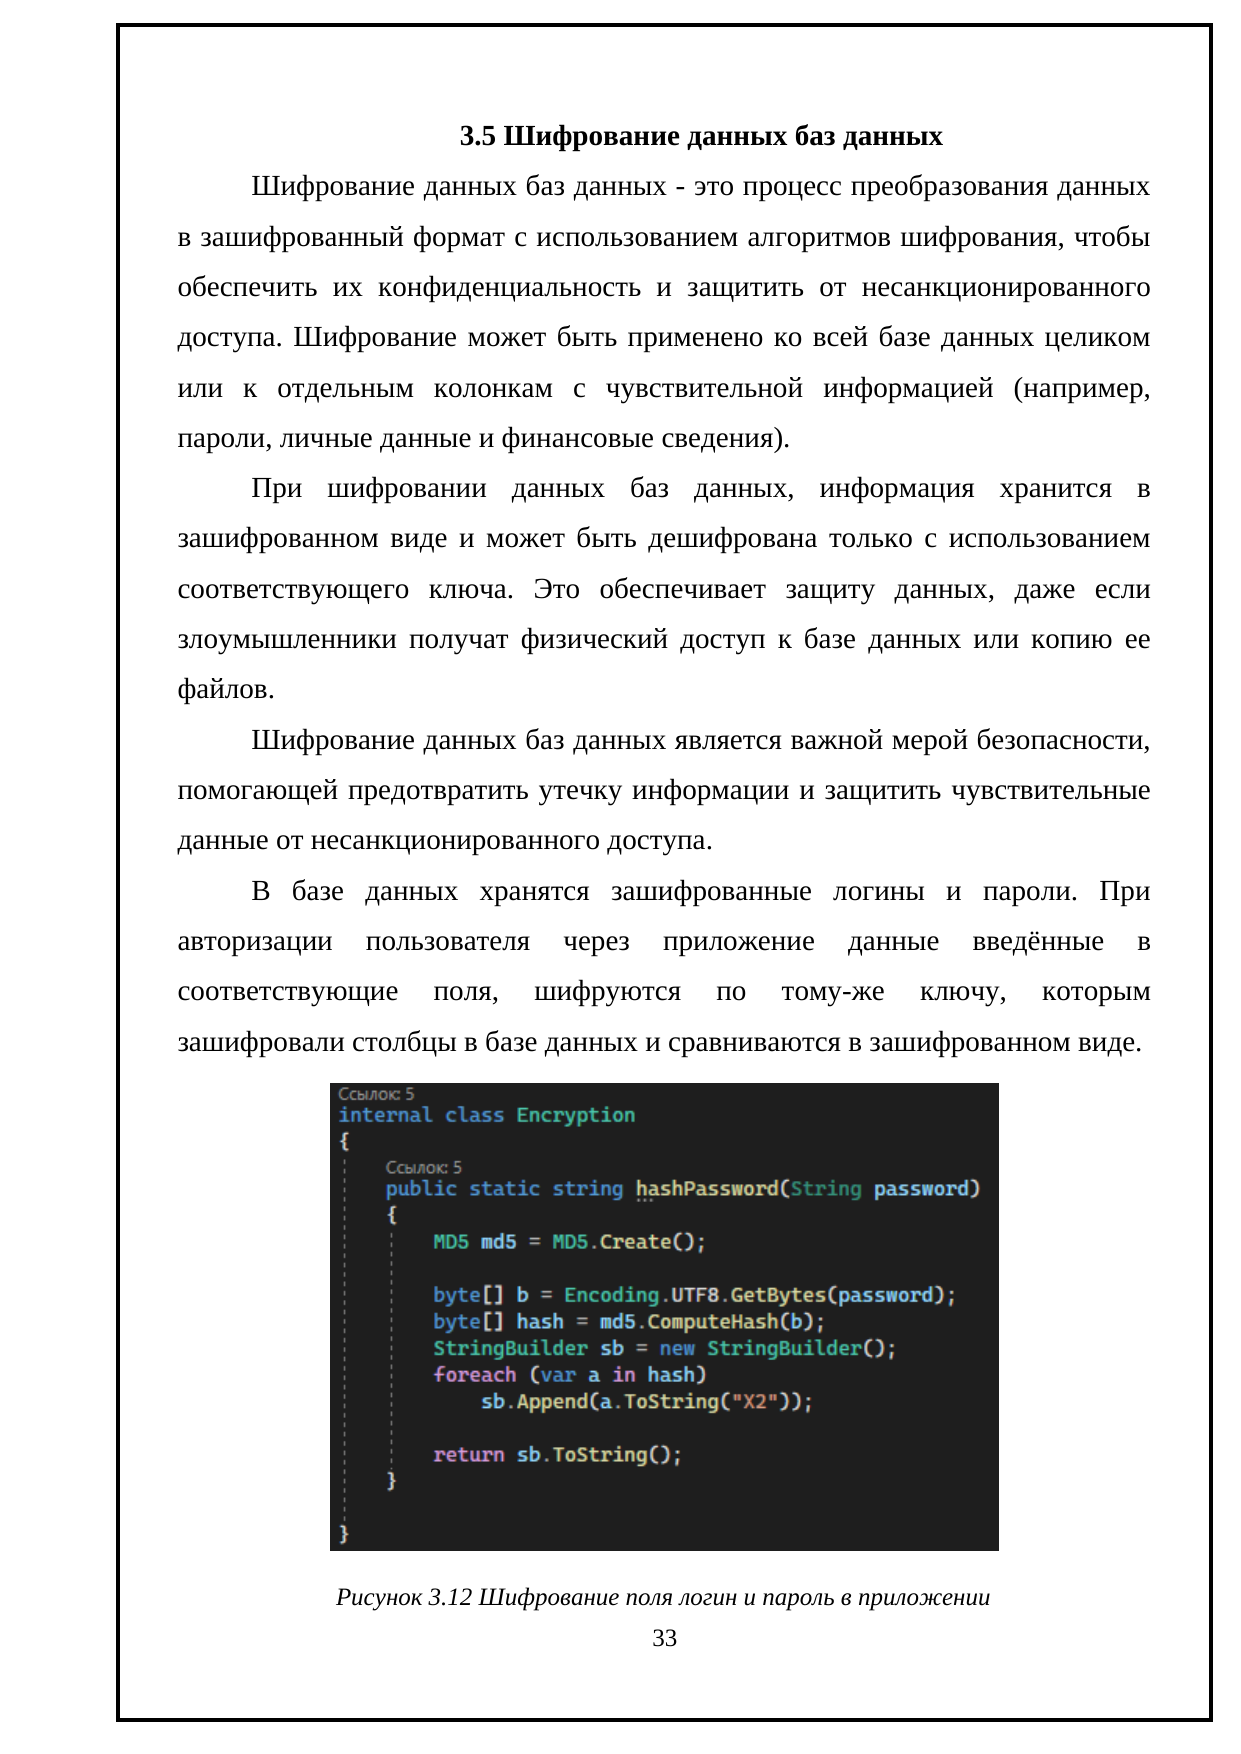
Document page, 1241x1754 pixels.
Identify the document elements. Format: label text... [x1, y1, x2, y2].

picture [330, 1083, 999, 1551]
text При шифровании данных баз данных, информация хранится в зашифрованном виде и может быть дешифрована только с использованием соответствующего ключа. Это обеспечивает защиту данных, даже если злоумышленники получат физический доступ к базе данных или копию ее файлов. [177, 470, 1152, 705]
text В базе данных хранятся зашифрованные логины и пароли. При авторизации пользователя через приложение данные введённые в соответствующие поля, шифруются по тому-же ключу, которым зашифровали столбцы в базе данных и сравниваются в зашифрованном виде. [177, 873, 1152, 1057]
text Шифрование данных баз данных является важной мерой безопасности, помогающей предотвратить утечку информации и защитить чувствительные данные от несанкционированного доступа. [177, 722, 1152, 856]
text 3.5 Шифрование данных баз данных [177, 118, 1152, 152]
text Шифрование данных баз данных - это процесс преобразования данных в зашифрованный формат с использованием алгоритмов шифрования, чтобы обеспечить их конфиденциальность и защитить от несанкционированного доступа. Шифрование может быть применено ко всей базе данных целиком или к отдельным колонкам с чувствительной информацией (например, пароли, личные данные и финансовые сведения). [177, 168, 1152, 453]
